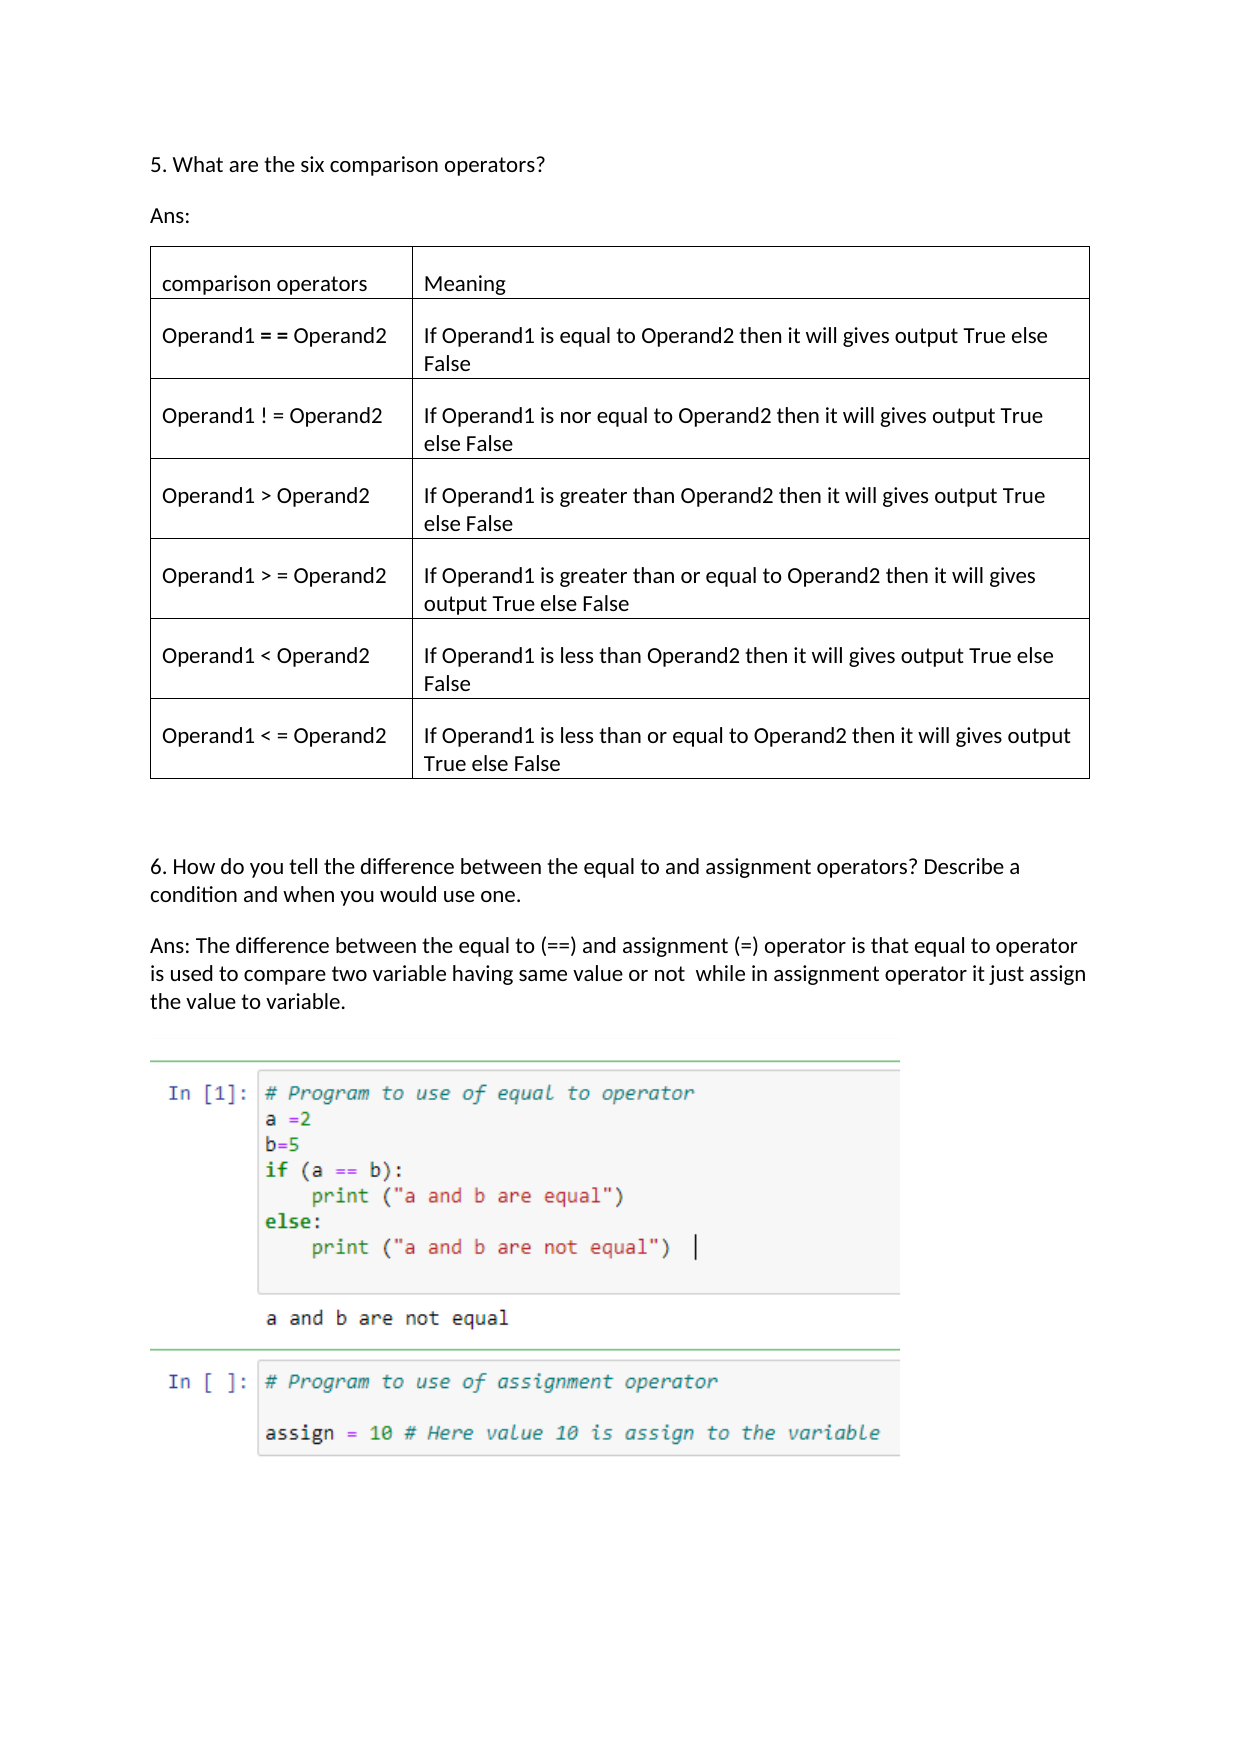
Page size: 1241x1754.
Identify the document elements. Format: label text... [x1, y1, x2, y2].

table_cell If Operand1 is greater than or equal to Operand2 then it will gives output True else False [413, 539, 1089, 618]
table_cell If Operand1 is greater than Operand2 then it will gives output True else False [413, 459, 1089, 538]
table_cell If Operand1 is equal to Operand2 then it will gives output True else False [413, 299, 1089, 378]
text 5. What are the six comparison operators? [150, 150, 1090, 178]
table_cell Operand1 < = Operand2 [151, 699, 412, 778]
table_cell If Operand1 is nor equal to Operand2 then it will gives output True else False [413, 379, 1089, 458]
picture [150, 1038, 901, 1477]
table_header comparison operators [151, 247, 412, 298]
table_header Meaning [413, 247, 1089, 298]
table_cell Operand1 ! = Operand2 [151, 379, 412, 458]
text Ans: [150, 201, 1090, 229]
table_cell Operand1 > Operand2 [151, 459, 412, 538]
table_cell Operand1 > = Operand2 [151, 539, 412, 618]
table_cell Operand1 = = Operand2 [151, 299, 412, 378]
text Ans: The difference between the equal to (==) and assignment (=) operator is that equal to operator is used to compare two variable having same value or not while in assignment operator it just assign the value to variable. [150, 931, 1090, 1016]
text 6. How do you tell the difference between the equal to and assignment operators? Describe a condition and when you would use one. [150, 852, 1090, 908]
table_cell If Operand1 is less than or equal to Operand2 then it will gives output True else False [413, 699, 1089, 778]
table_cell If Operand1 is less than Operand2 then it will gives output True else False [413, 619, 1089, 698]
table_cell Operand1 < Operand2 [151, 619, 412, 698]
